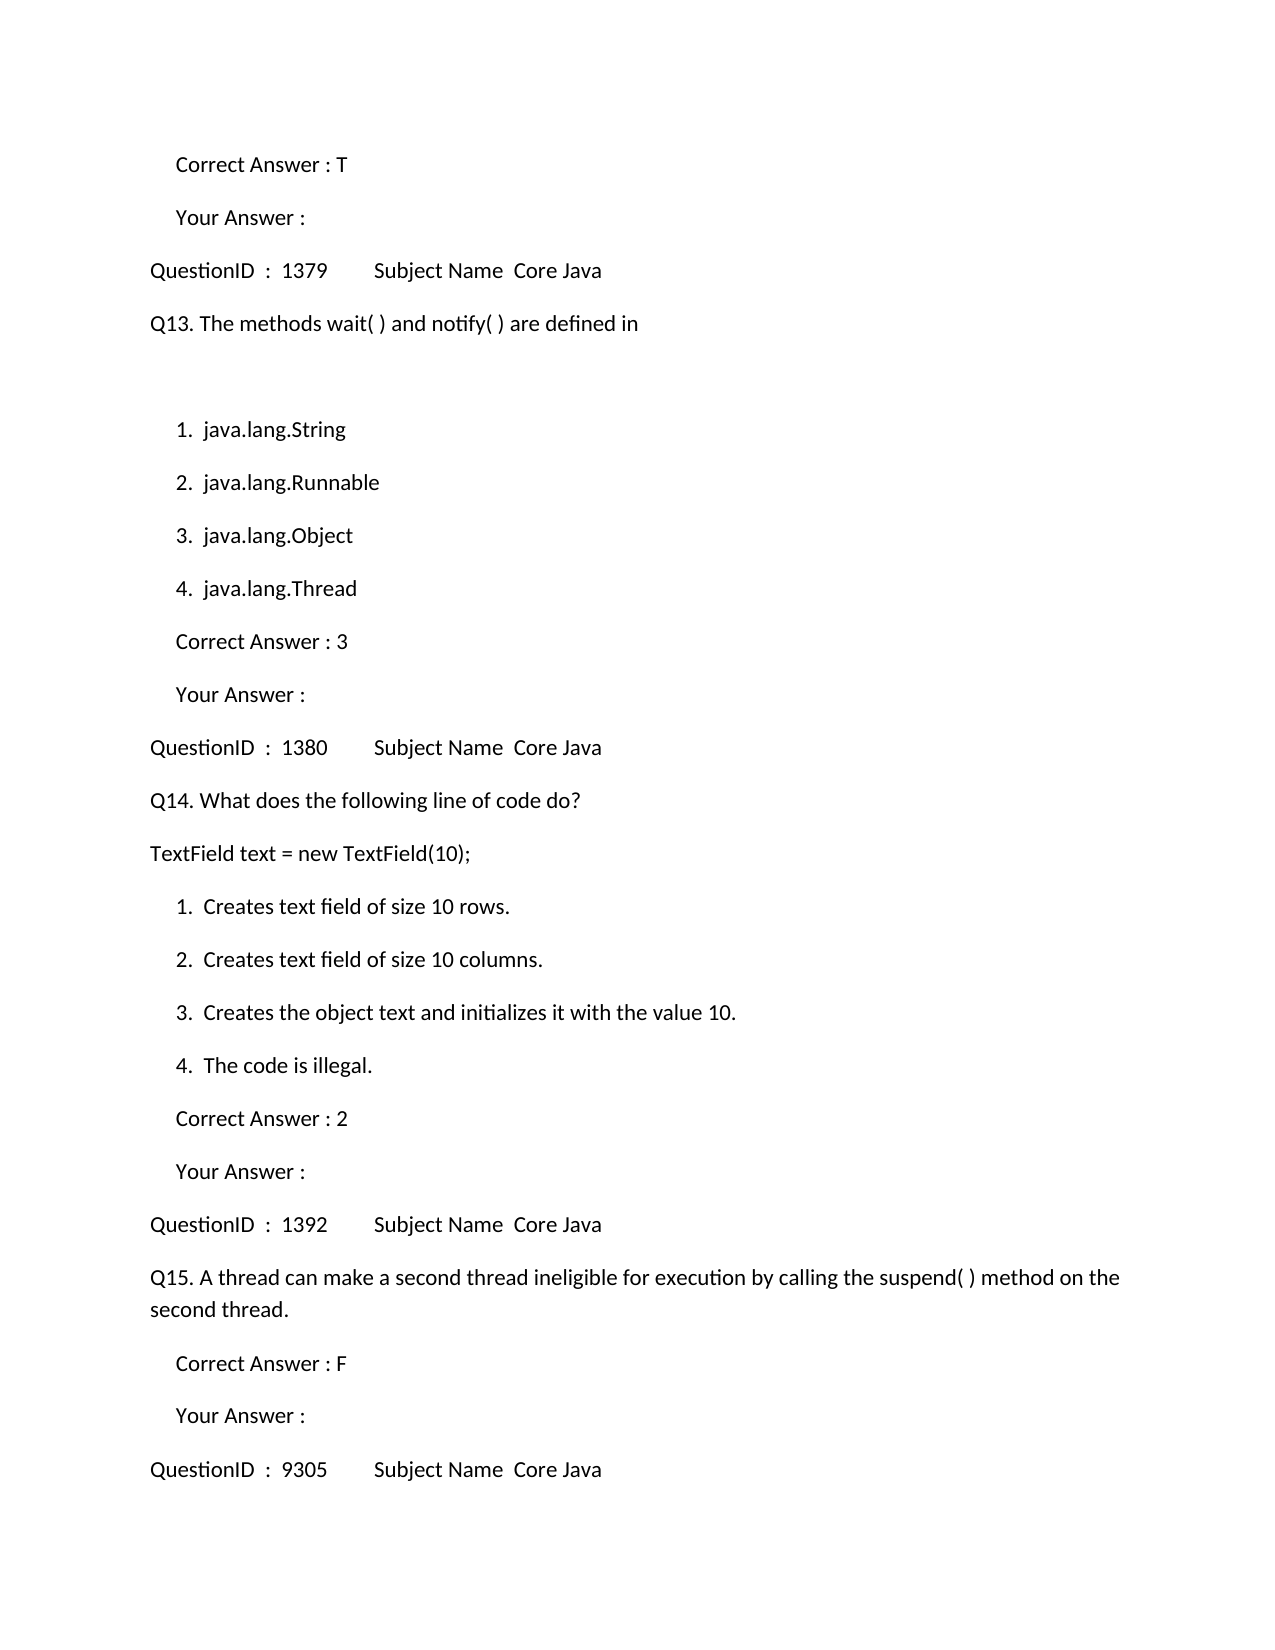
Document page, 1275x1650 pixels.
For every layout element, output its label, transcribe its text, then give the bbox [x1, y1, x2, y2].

text Your Answer : [150, 1157, 1125, 1185]
text 2. Creates text field of size 10 columns. [150, 945, 1125, 973]
text QuestionID : 1379 Subject Name Core Java [150, 256, 1125, 284]
text 4. java.lang.Thread [150, 574, 1125, 602]
text 4. The code is illegal. [150, 1051, 1125, 1079]
text QuestionID : 1380 Subject Name Core Java [150, 733, 1125, 761]
text Correct Answer : 2 [150, 1104, 1125, 1132]
text Q15. A thread can make a second thread ineligible for execution by calling the suspend( ) method on the second thread. [150, 1263, 1125, 1324]
text QuestionID : 9305 Subject Name Core Java [150, 1455, 1125, 1483]
text Correct Answer : 3 [150, 627, 1125, 655]
text Your Answer : [150, 1402, 1125, 1430]
text 1. java.lang.String [150, 415, 1125, 443]
text Your Answer : [150, 680, 1125, 708]
text QuestionID : 1392 Subject Name Core Java [150, 1210, 1125, 1238]
text Correct Answer : T [150, 150, 1125, 178]
text 3. Creates the object text and initializes it with the value 10. [150, 998, 1125, 1026]
text Q13. The methods wait( ) and notify( ) are defined in [150, 309, 1125, 337]
text TextField text = new TextField(10); [150, 839, 1125, 867]
text Q14. What does the following line of code do? [150, 786, 1125, 814]
text Correct Answer : F [150, 1349, 1125, 1377]
text 1. Creates text field of size 10 rows. [150, 892, 1125, 920]
text Your Answer : [150, 203, 1125, 231]
text 3. java.lang.Object [150, 521, 1125, 549]
text 2. java.lang.Runnable [150, 468, 1125, 496]
